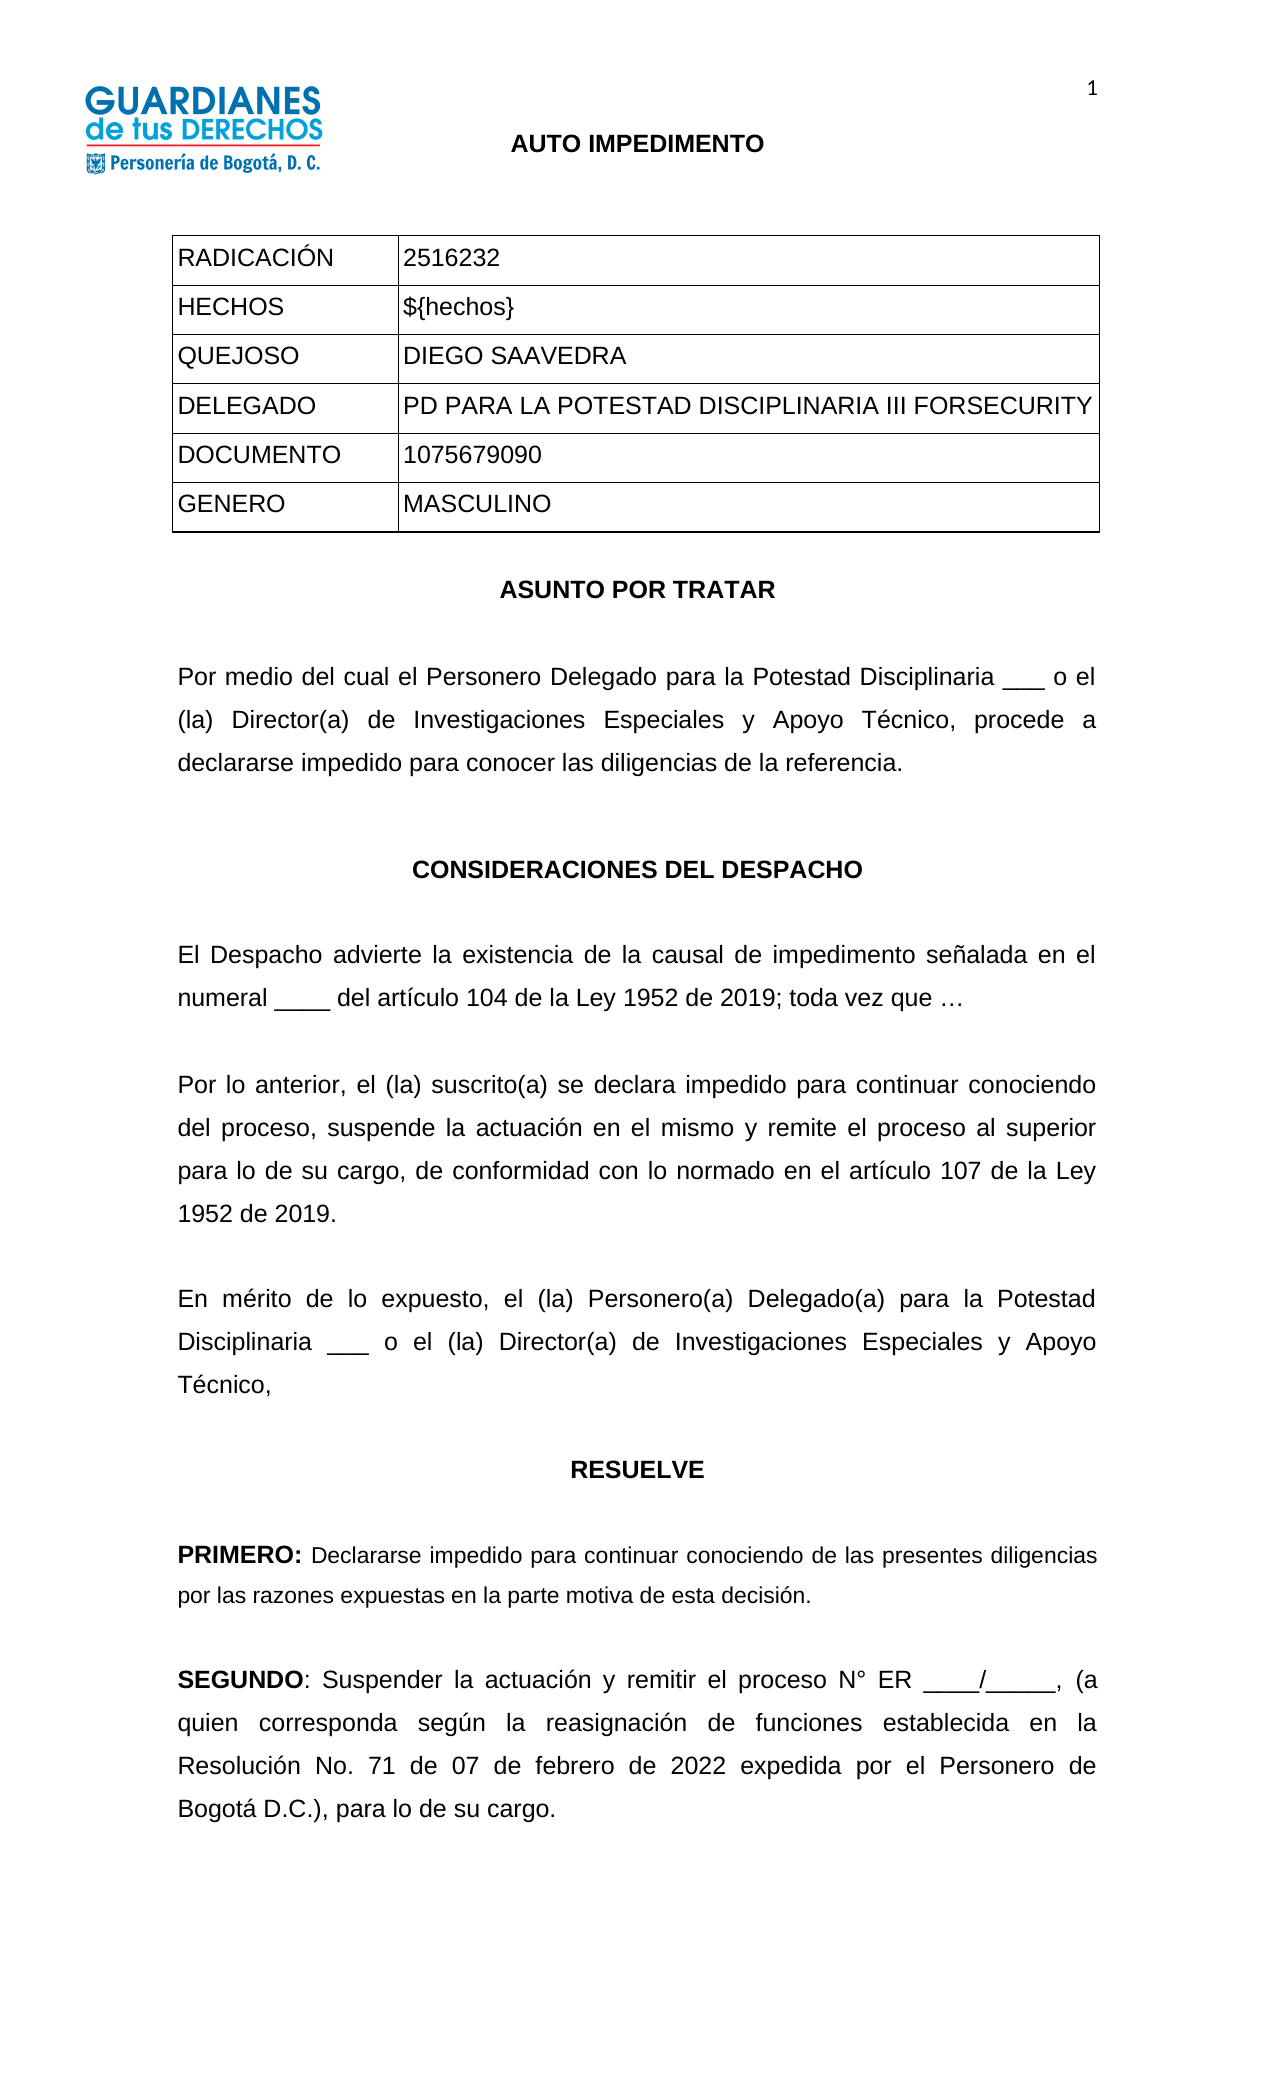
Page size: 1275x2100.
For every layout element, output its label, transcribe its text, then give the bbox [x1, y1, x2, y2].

text CONSIDERACIONES DEL DESPACHO [177, 855, 1098, 884]
text El Despacho advierte la existencia de la causal de impedimento señalada en el numeral ____ del artículo 104 de la Ley 1952 de 2019; toda vez que … [177, 940, 1098, 1012]
text ASUNTO POR TRATAR [177, 576, 1098, 604]
text Por lo anterior, el (la) suscrito(a) se declara impedido para continuar conociendo del proceso, suspende la actuación en el mismo y remite el proceso al superior para lo de su cargo, de conformidad con lo normado en el artículo 107 de la Ley 1952 de 2019. [177, 1069, 1098, 1228]
text SEGUNDO: Suspender la actuación y remitir el proceso N° ER ____/_____, (a quien corresponda según la reasignación de funciones establecida en la Resolución No. 71 de 07 de febrero de 2022 expedida por el Personero de Bogotá D.C.), para lo de su cargo. [177, 1665, 1098, 1823]
table_header RADICACIÓN [173, 236, 398, 284]
table_header 2516232 [399, 236, 1099, 284]
table_cell GENERO [173, 483, 398, 531]
text Por medio del cual el Personero Delegado para la Potestad Disciplinaria ___ o el (la) Director(a) de Investigaciones Especiales y Apoyo Técnico, procede a declararse impedido para conocer las diligencias de la referencia. [177, 662, 1098, 777]
table_cell ${hechos} [399, 286, 1099, 334]
table_cell PD PARA LA POTESTAD DISCIPLINARIA III FORSECURITY [399, 384, 1099, 433]
table_cell DOCUMENTO [173, 434, 398, 482]
picture [70, 56, 337, 202]
text En mérito de lo expuesto, el (la) Personero(a) Delegado(a) para la Potestad Disciplinaria ___ o el (la) Director(a) de Investigaciones Especiales y Apoyo Técnico, [177, 1284, 1098, 1399]
table_cell DIEGO SAAVEDRA [399, 335, 1099, 383]
table_cell 1075679090 [399, 434, 1099, 482]
table_cell QUEJOSO [173, 335, 398, 383]
table_cell HECHOS [173, 286, 398, 334]
text RESUELVE [177, 1455, 1098, 1484]
table_cell MASCULINO [399, 483, 1099, 531]
table_cell DELEGADO [173, 384, 398, 433]
text PRIMERO: Declararse impedido para continuar conociendo de las presentes diligencias por las razones expuestas en la parte motiva de esta decisión. [177, 1541, 1098, 1609]
